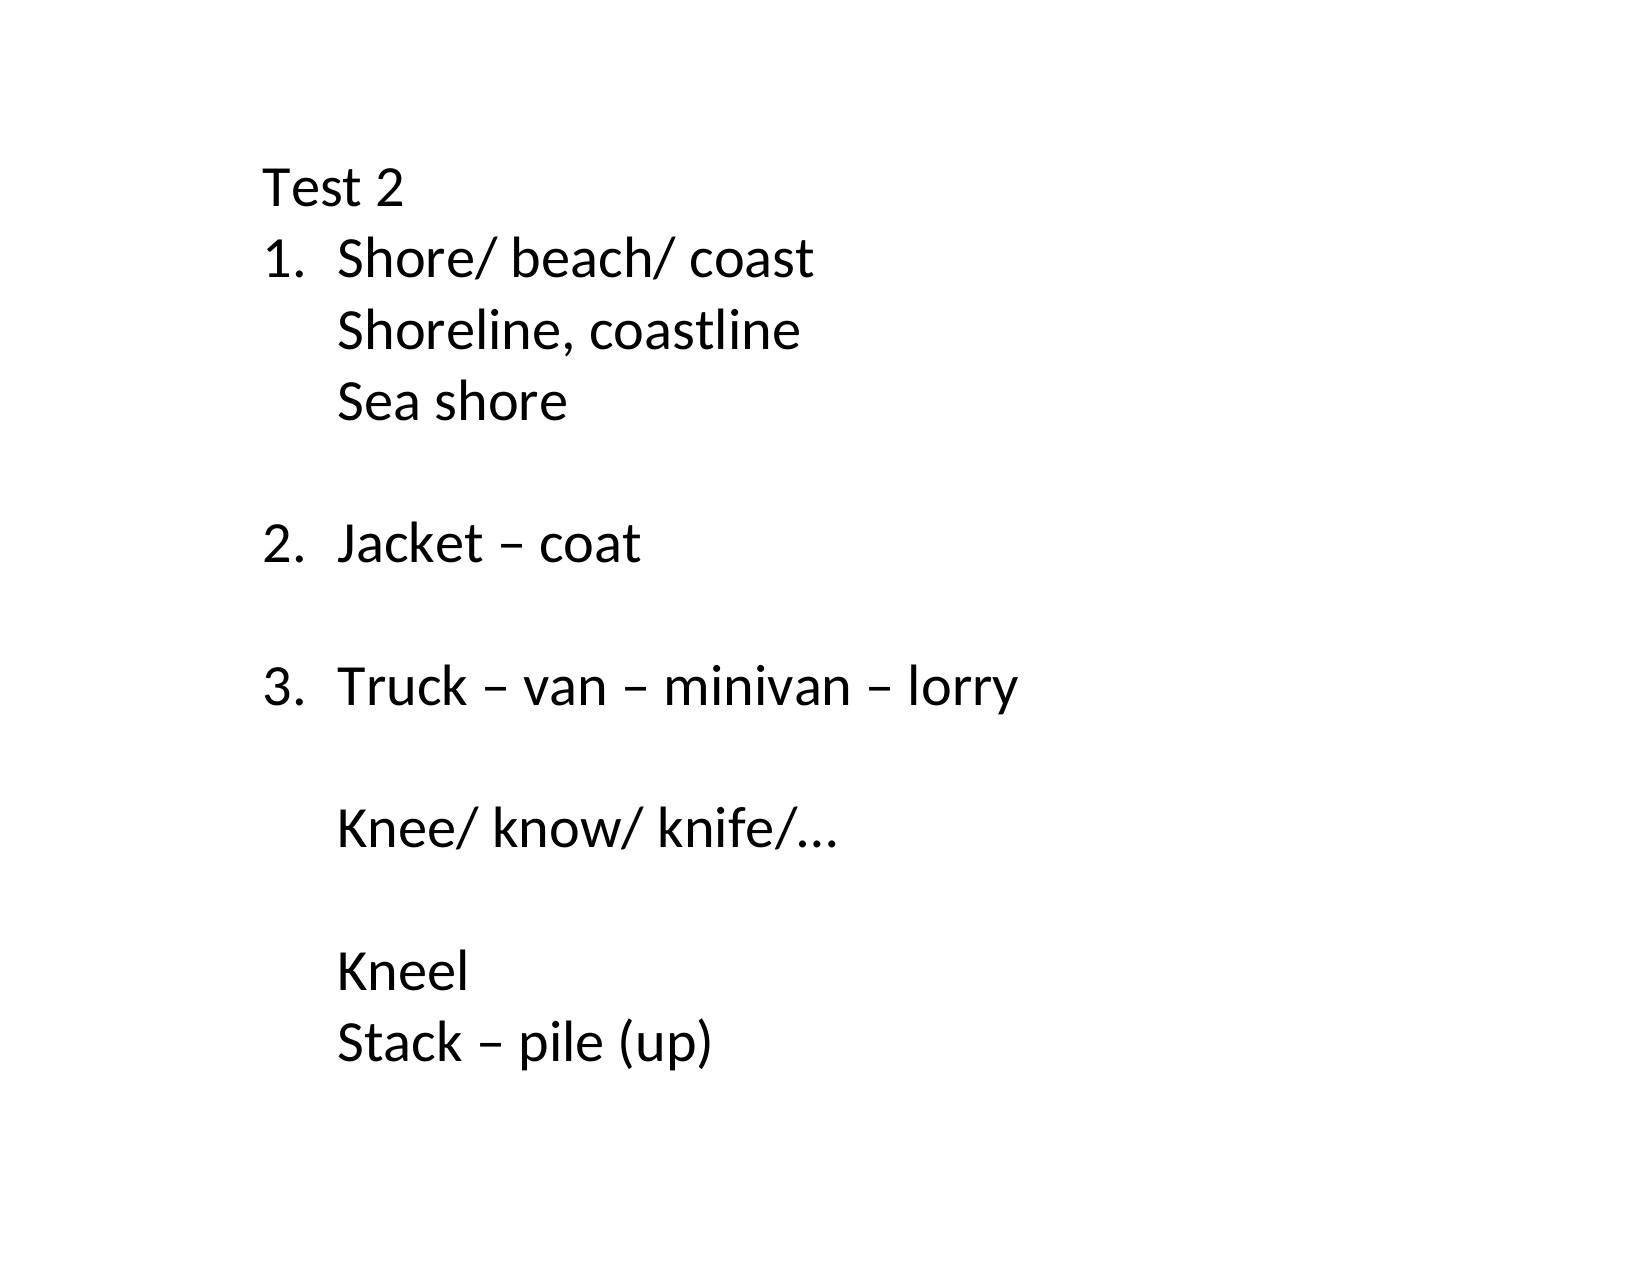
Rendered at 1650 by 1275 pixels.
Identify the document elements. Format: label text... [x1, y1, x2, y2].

list Jacket – coat [262, 506, 1500, 577]
list Shore/ beach/ coast [262, 221, 1500, 292]
text Test 2 [262, 150, 1500, 221]
list Shoreline, coastline [337, 292, 1500, 364]
list Stack – pile (up) [337, 1005, 1500, 1076]
list Kneel [337, 934, 1500, 1005]
list Sea shore [337, 364, 1500, 435]
list Knee/ know/ knife/… [337, 791, 1500, 862]
list Truck – van – minivan – lorry [262, 649, 1500, 720]
